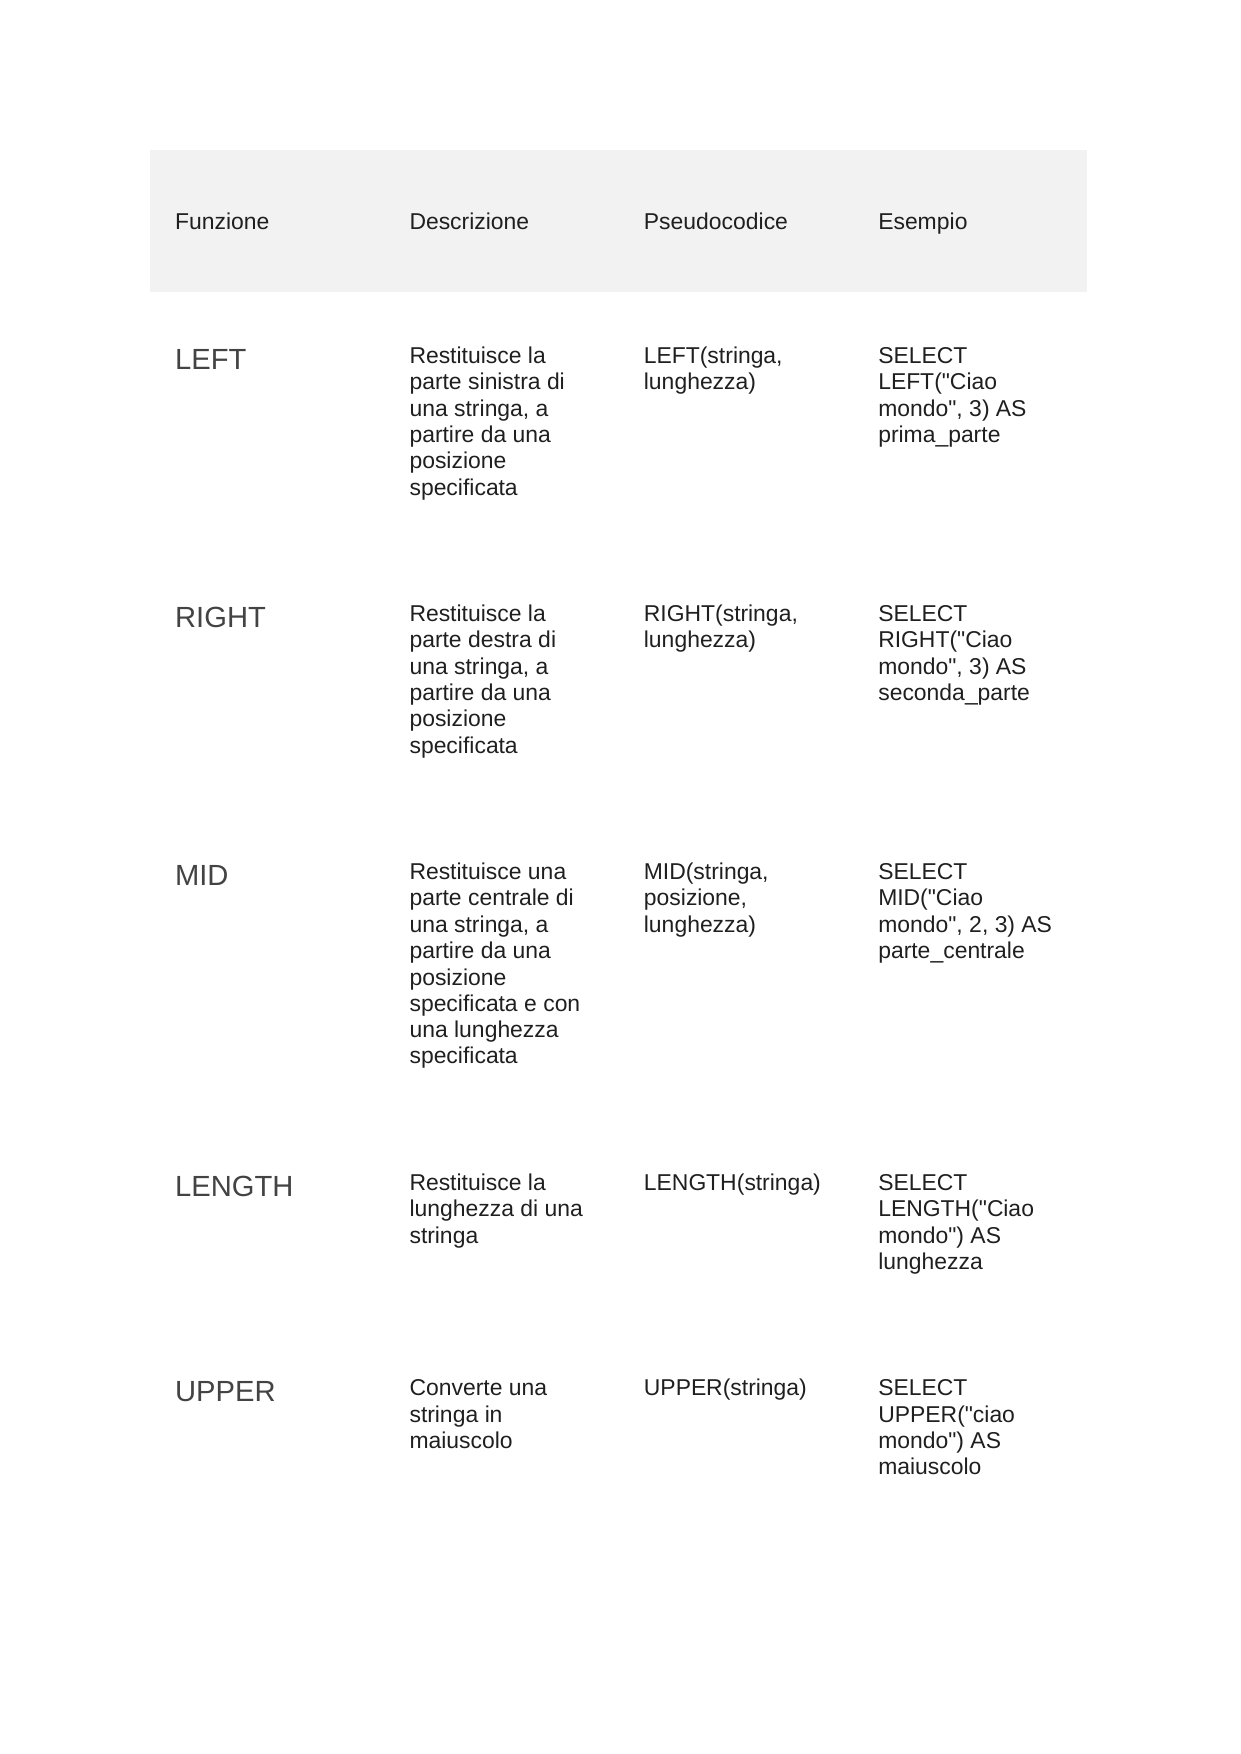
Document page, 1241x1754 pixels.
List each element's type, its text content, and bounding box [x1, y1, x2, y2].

table_cell MID [150, 808, 384, 1119]
table_header Pseudocodice [619, 150, 853, 292]
table_cell SELECT RIGHT("Ciao mondo", 3) AS seconda_parte [853, 550, 1087, 808]
table_cell LENGTH(stringa) [619, 1119, 853, 1324]
table_cell Restituisce la lunghezza di una stringa [384, 1119, 619, 1324]
table_cell Restituisce una parte centrale di una stringa, a partire da una posizione specificata e con una lunghezza specificata [384, 808, 619, 1119]
table_cell SELECT LENGTH("Ciao mondo") AS lunghezza [853, 1119, 1087, 1324]
table_cell UPPER [150, 1324, 384, 1530]
table_cell MID(stringa, posizione, lunghezza) [619, 808, 853, 1119]
table_cell SELECT MID("Ciao mondo", 2, 3) AS parte_centrale [853, 808, 1087, 1119]
table_cell Converte una stringa in maiuscolo [384, 1324, 619, 1530]
table_cell UPPER(stringa) [619, 1324, 853, 1530]
table_cell Restituisce la parte destra di una stringa, a partire da una posizione specificata [384, 550, 619, 808]
table_cell LEFT [150, 292, 384, 550]
table_header Funzione [150, 150, 384, 292]
table_cell LENGTH [150, 1119, 384, 1324]
table_header Esempio [853, 150, 1087, 292]
table_cell SELECT LEFT("Ciao mondo", 3) AS prima_parte [853, 292, 1087, 550]
table_cell Restituisce la parte sinistra di una stringa, a partire da una posizione specificata [384, 292, 619, 550]
table_cell SELECT UPPER("ciao mondo") AS maiuscolo [853, 1324, 1087, 1530]
table_header Descrizione [384, 150, 619, 292]
table_cell LEFT(stringa, lunghezza) [619, 292, 853, 550]
table_cell RIGHT(stringa, lunghezza) [619, 550, 853, 808]
table_cell RIGHT [150, 550, 384, 808]
